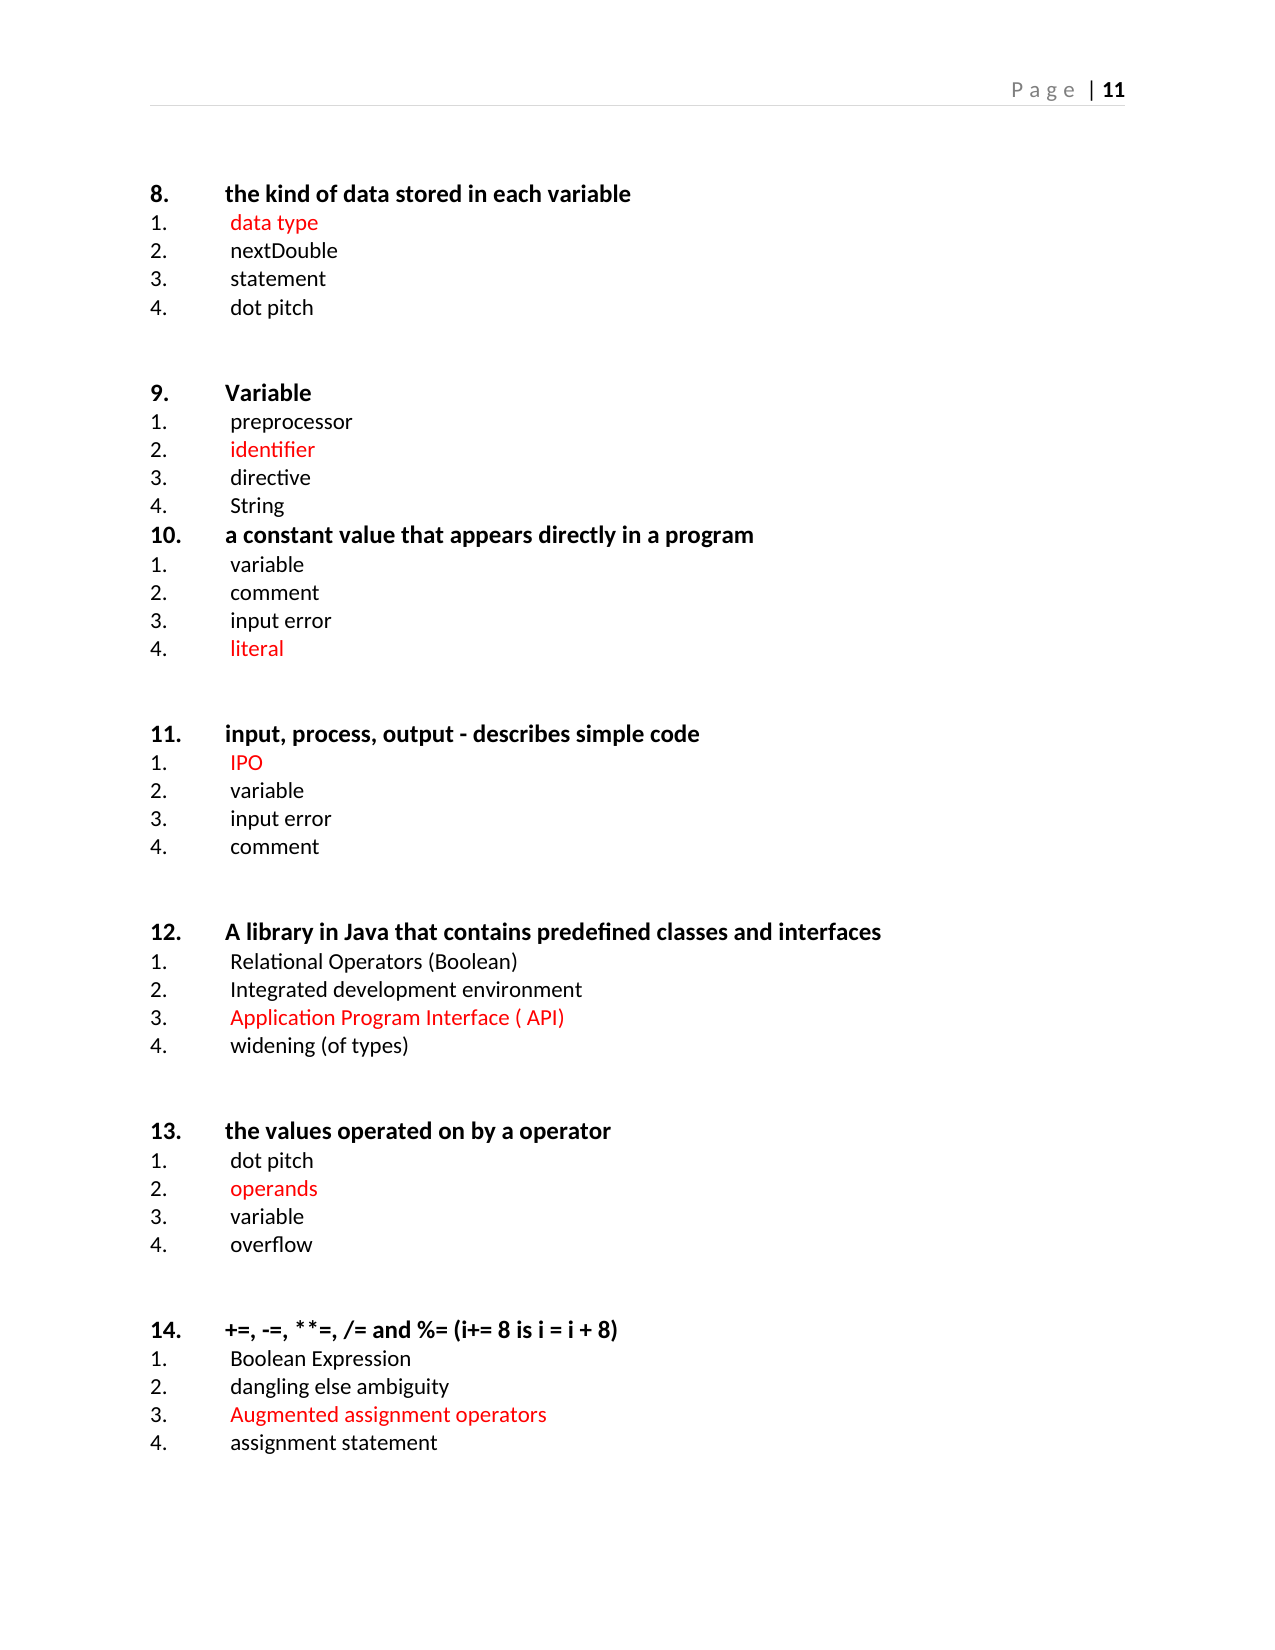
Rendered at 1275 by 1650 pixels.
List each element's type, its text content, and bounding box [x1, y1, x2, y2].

text 3. Application Program Interface ( API) [150, 1003, 1125, 1031]
text 2. Integrated development environment [150, 975, 1125, 1003]
text 3. statement [150, 264, 1125, 293]
text 4. comment [150, 832, 1125, 861]
text 11. input, process, output - describes simple code [150, 718, 1125, 748]
text 12. A library in Java that contains predefined classes and interfaces [150, 917, 1125, 947]
text 3. Augmented assignment operators [150, 1400, 1125, 1428]
text 1. data type [150, 208, 1125, 237]
text 4. literal [150, 634, 1125, 662]
text 9. Variable [150, 377, 1125, 407]
text 13. the values operated on by a operator [150, 1115, 1125, 1146]
text 1. preprocessor [150, 407, 1125, 435]
text 1. variable [150, 550, 1125, 578]
text 2. variable [150, 776, 1125, 804]
text 2. dangling else ambiguity [150, 1372, 1125, 1400]
text 1. Relational Operators (Boolean) [150, 947, 1125, 975]
text 4. String [150, 491, 1125, 519]
text 10. a constant value that appears directly in a program [150, 519, 1125, 550]
text 1. dot pitch [150, 1146, 1125, 1174]
text 3. input error [150, 606, 1125, 634]
text 4. overflow [150, 1230, 1125, 1258]
text 1. Boolean Expression [150, 1344, 1125, 1372]
text 2. operands [150, 1174, 1125, 1202]
text 2. comment [150, 578, 1125, 606]
text 8. the kind of data stored in each variable [150, 178, 1125, 208]
text 4. dot pitch [150, 293, 1125, 321]
text 3. directive [150, 463, 1125, 491]
text 14. +=, -=, **=, /= and %= (i+= 8 is i = i + 8) [150, 1314, 1125, 1344]
text 4. widening (of types) [150, 1031, 1125, 1059]
text 2. identifier [150, 435, 1125, 463]
text 3. input error [150, 804, 1125, 832]
text 1. IPO [150, 748, 1125, 776]
text 3. variable [150, 1202, 1125, 1230]
text 2. nextDouble [150, 237, 1125, 264]
text 4. assignment statement [150, 1428, 1125, 1456]
